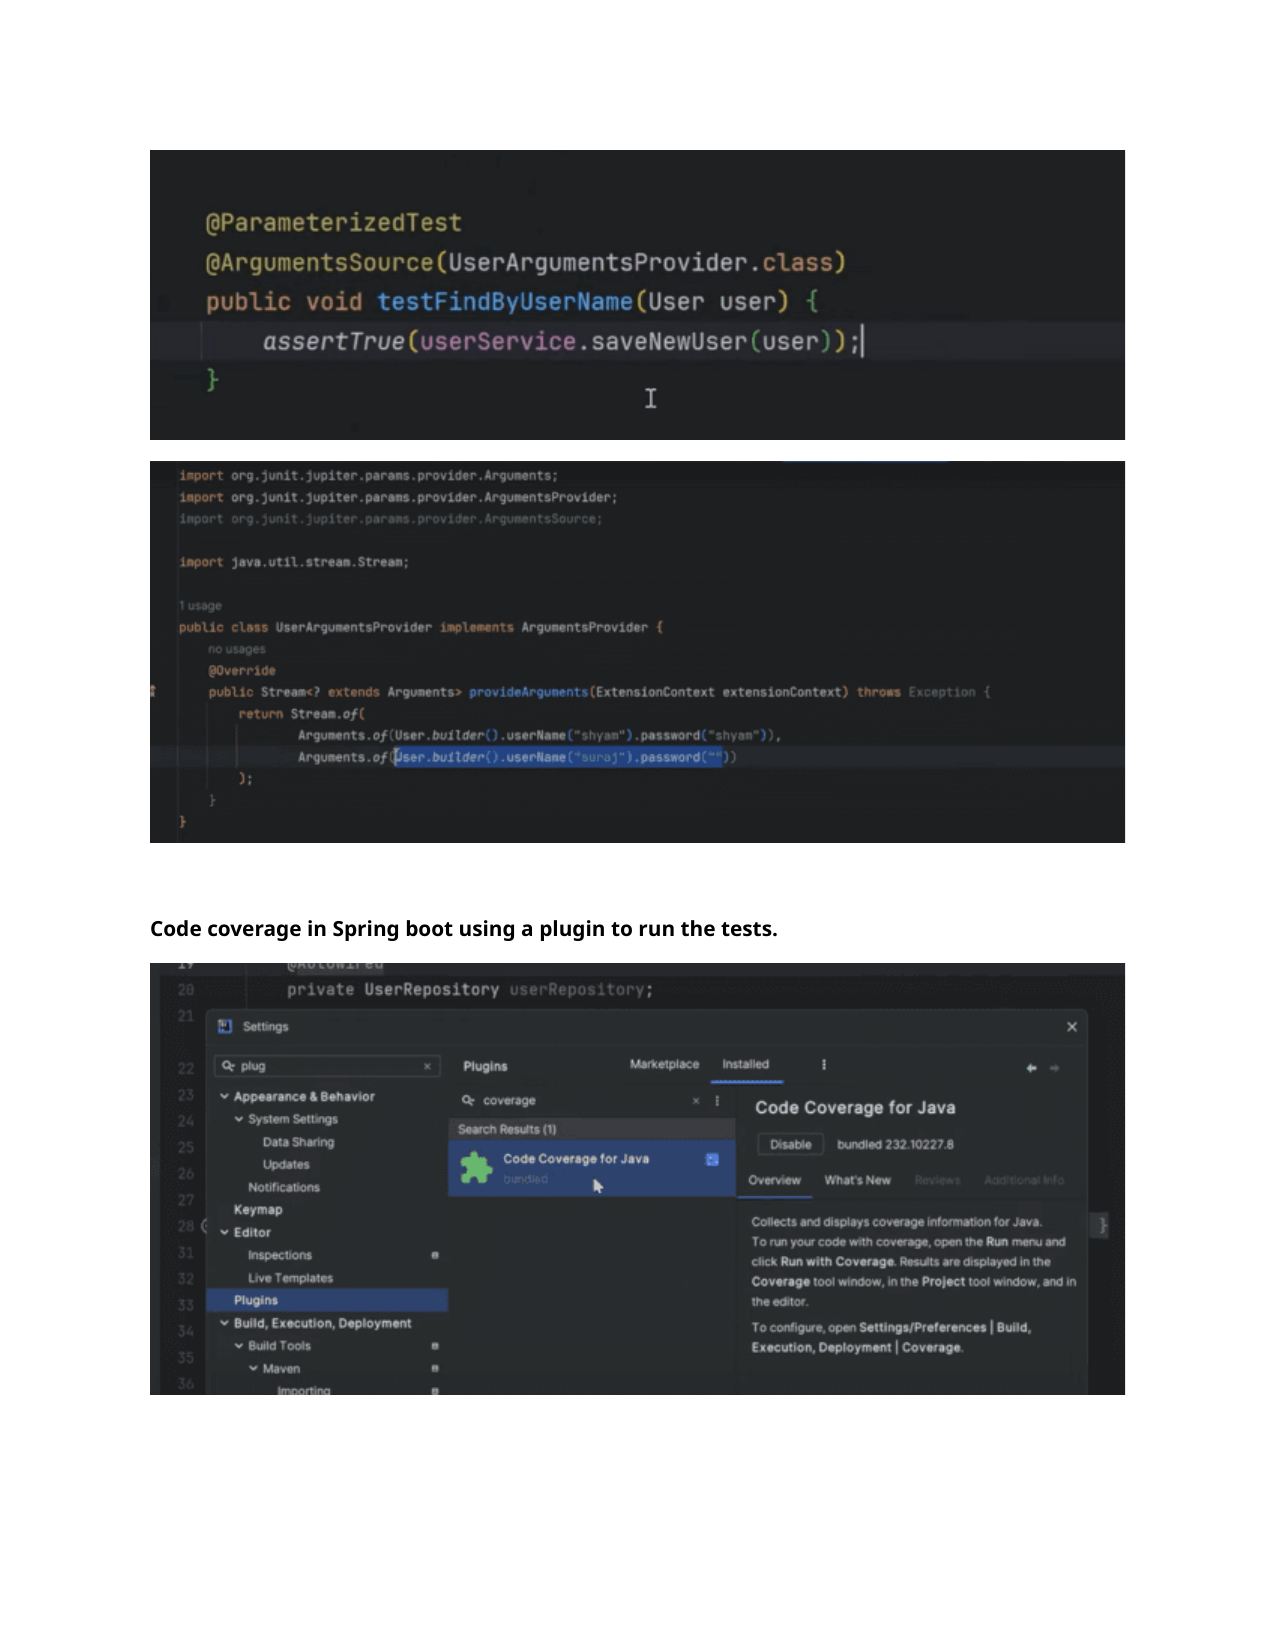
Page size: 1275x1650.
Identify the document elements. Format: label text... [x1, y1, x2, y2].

picture [150, 461, 1125, 843]
picture [150, 150, 1125, 440]
picture [150, 963, 1125, 1395]
text Code coverage in Spring boot using a plugin to run the tests. [150, 914, 1125, 942]
